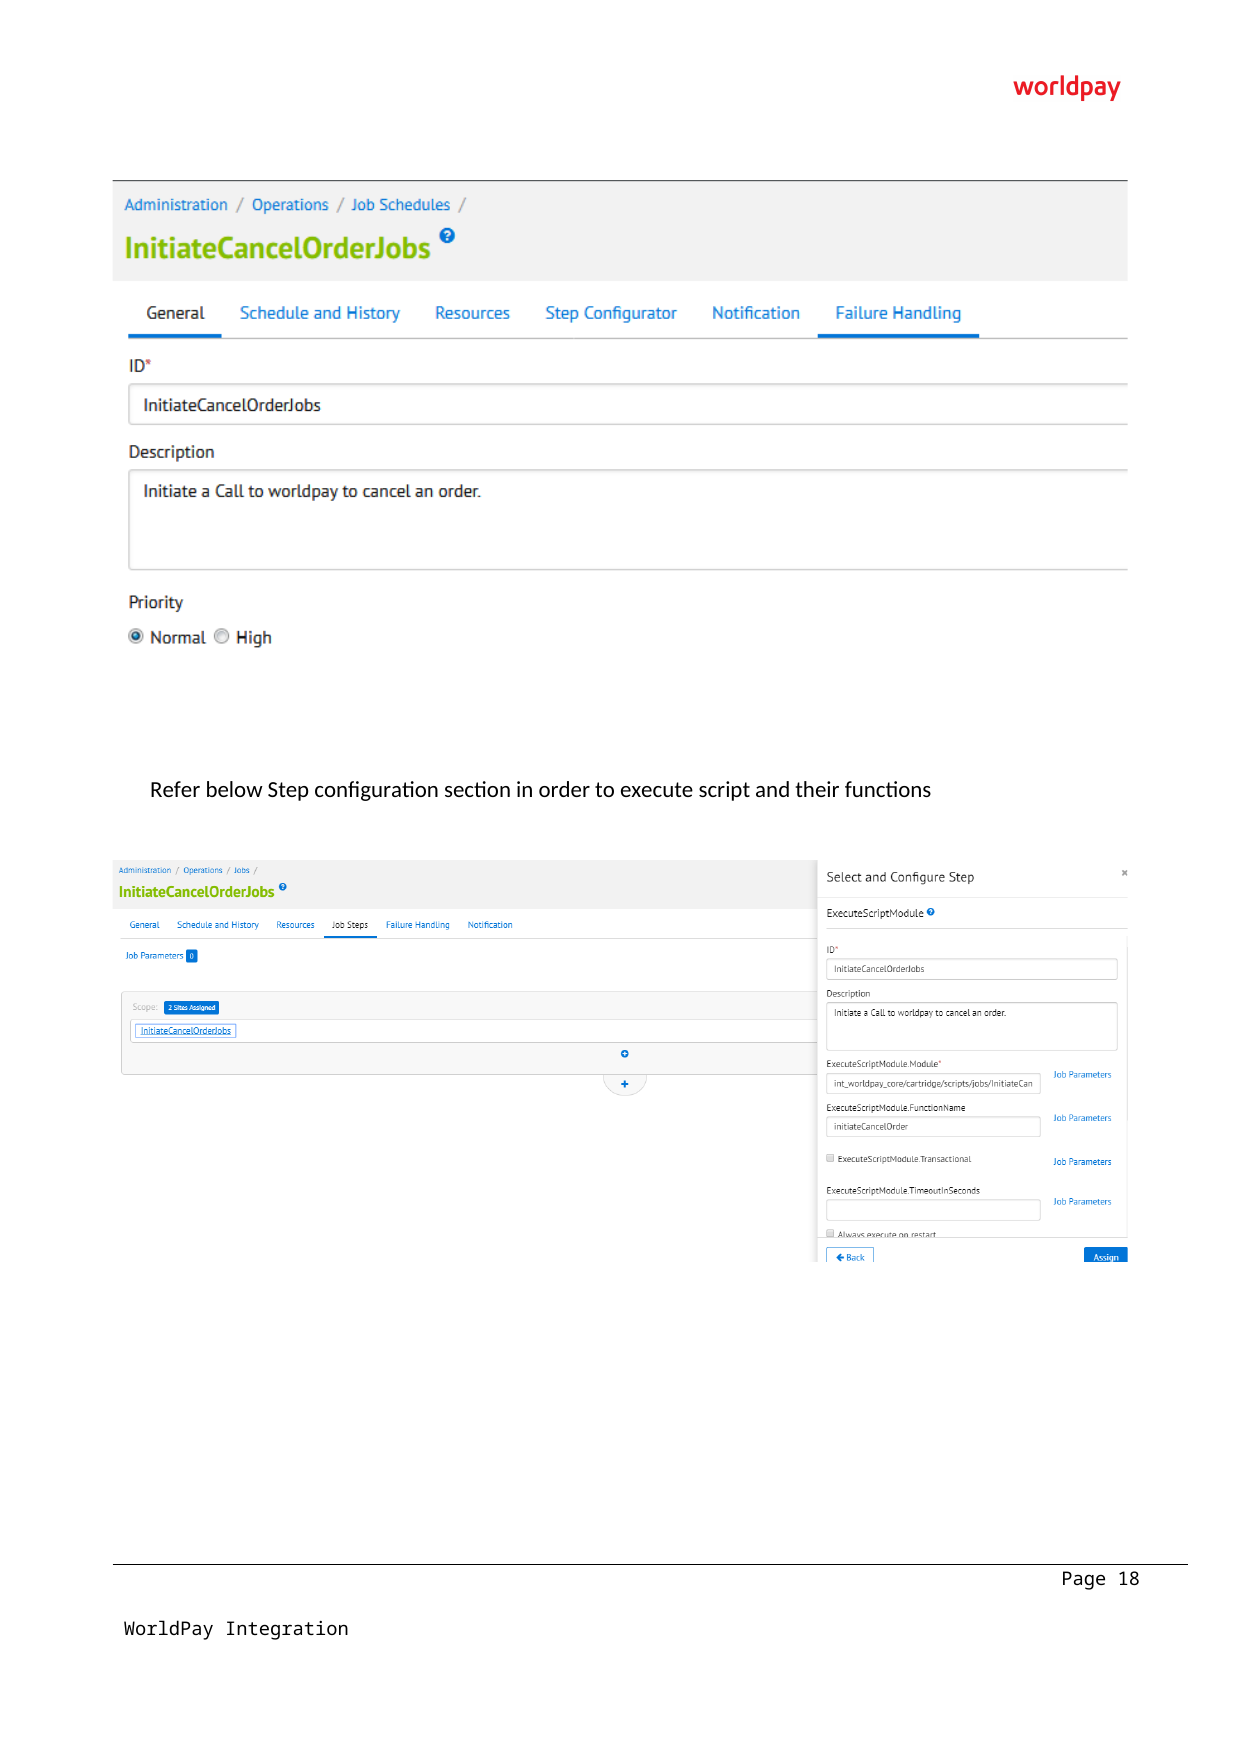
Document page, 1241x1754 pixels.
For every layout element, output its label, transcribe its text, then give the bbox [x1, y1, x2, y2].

picture [112, 180, 1128, 698]
picture [1012, 75, 1122, 102]
picture [112, 860, 1128, 1262]
text Refer below Step configuration section in order to execute script and their functions [150, 775, 1128, 803]
